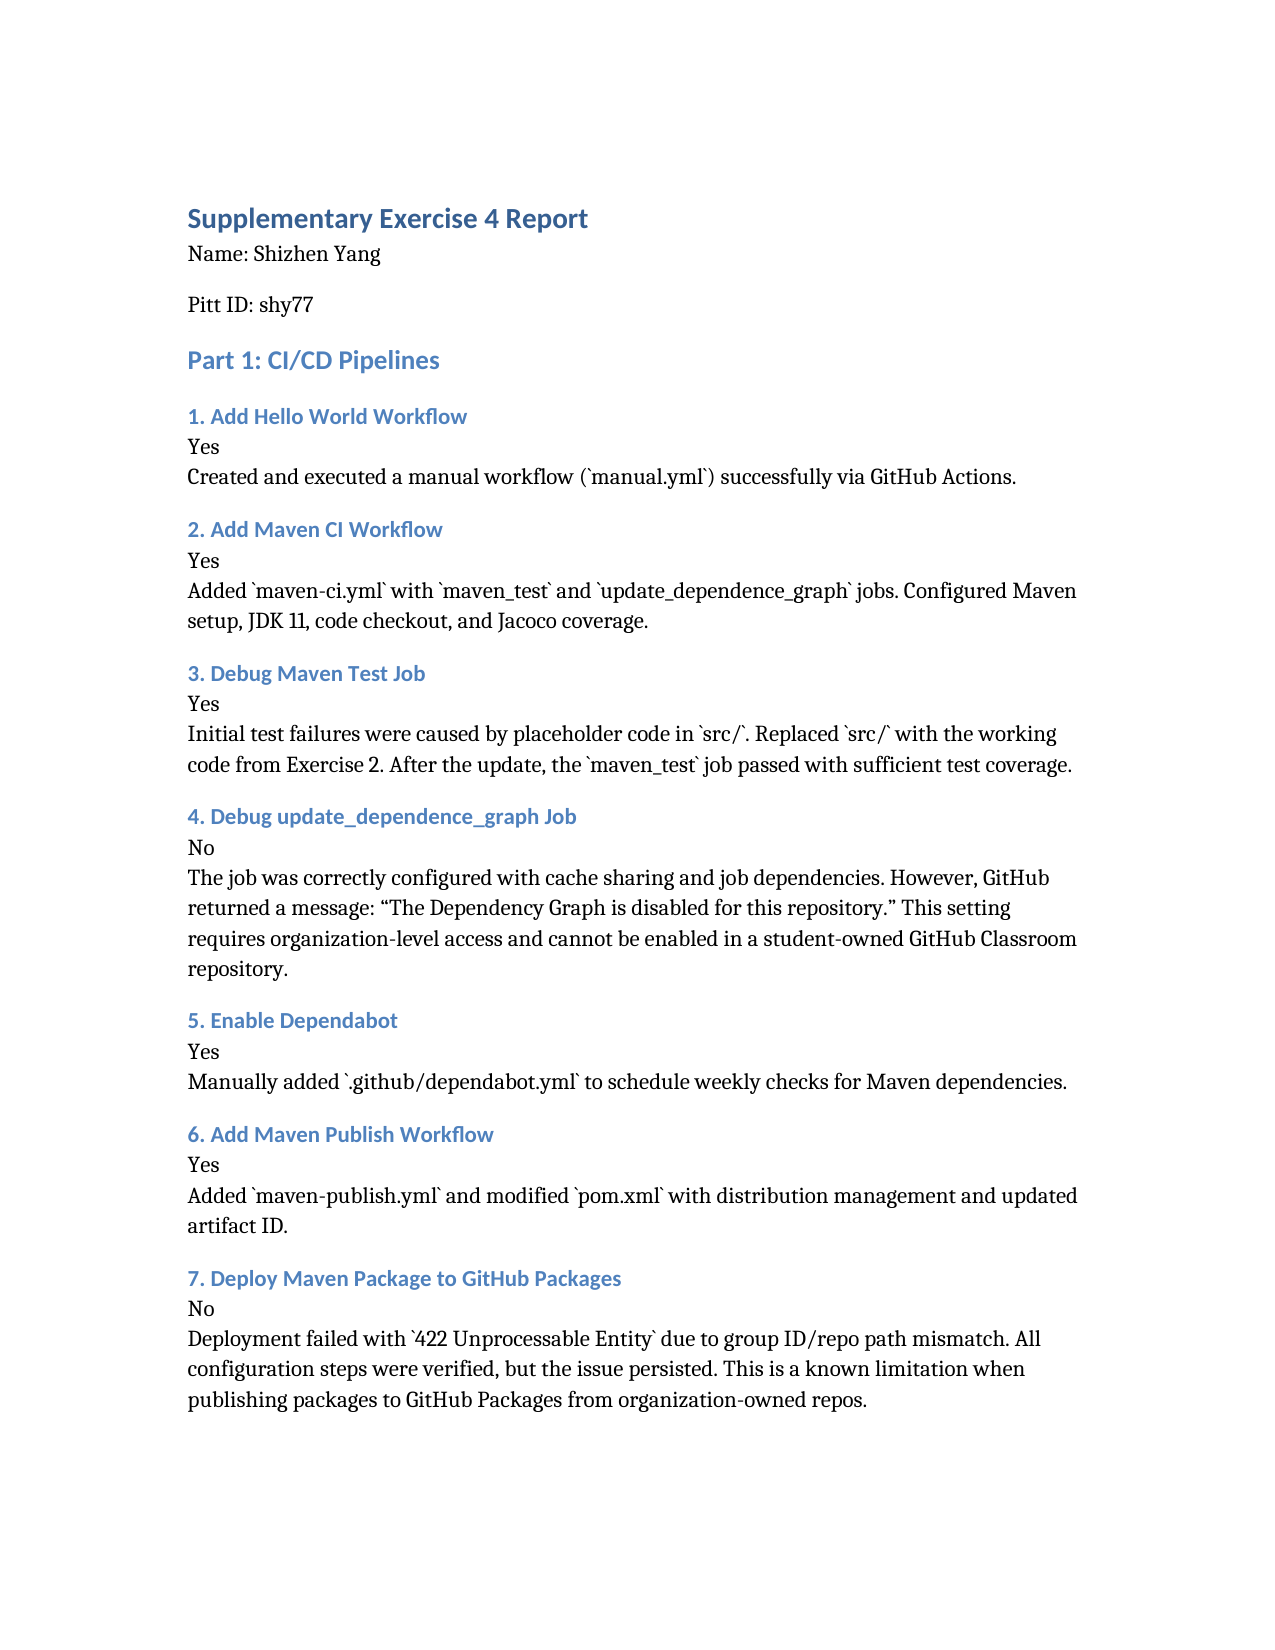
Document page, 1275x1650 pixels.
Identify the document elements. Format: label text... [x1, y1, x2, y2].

subtitle 6. Add Maven Publish Workflow [187, 1120, 1087, 1148]
text Name: Shizhen Yang [187, 241, 1087, 267]
subtitle 4. Debug update_dependence_graph Job [187, 802, 1087, 831]
subtitle 1. Add Hello World Workflow [187, 402, 1087, 430]
text Yes Added `maven-ci.yml` with `maven_test` and `update_dependence_graph` jobs. Configured Maven setup, JDK 11, code checkout, and Jacoco coverage. [187, 547, 1087, 634]
subtitle 2. Add Maven CI Workflow [187, 515, 1087, 543]
subtitle 3. Debug Maven Test Job [187, 659, 1087, 687]
text Yes Manually added `.github/dependabot.yml` to schedule weekly checks for Maven dependencies. [187, 1039, 1087, 1095]
subtitle 5. Enable Dependabot [187, 1007, 1087, 1034]
text No Deployment failed with `422 Unprocessable Entity` due to group ID/repo path mismatch. All configuration steps were verified, but the issue persisted. This is a known limitation when publishing packages to GitHub Packages from organization-owned repos. [187, 1296, 1087, 1413]
text Yes Added `maven-publish.yml` and modified `pom.xml` with distribution management and updated artifact ID. [187, 1152, 1087, 1239]
text Yes Initial test failures were caused by placeholder code in `src/`. Replaced `src/` with the working code from Exercise 2. After the update, the `maven_test` job passed with sufficient test coverage. [187, 691, 1087, 778]
text Pitt ID: shy77 [187, 292, 1087, 318]
subtitle 7. Deploy Maven Package to GitHub Packages [187, 1264, 1087, 1292]
text No The job was correctly configured with cache sharing and job dependencies. However, GitHub returned a message: “The Dependency Graph is disabled for this repository.” This setting requires organization-level access and cannot be enabled in a student-owned GitHub Classroom repository. [187, 835, 1087, 982]
subtitle Part 1: CI/CD Pipelines [187, 343, 1087, 376]
text Yes Created and executed a manual workflow (`manual.yml`) successfully via GitHub Actions. [187, 434, 1087, 491]
subtitle Supplementary Exercise 4 Report [187, 200, 1087, 236]
